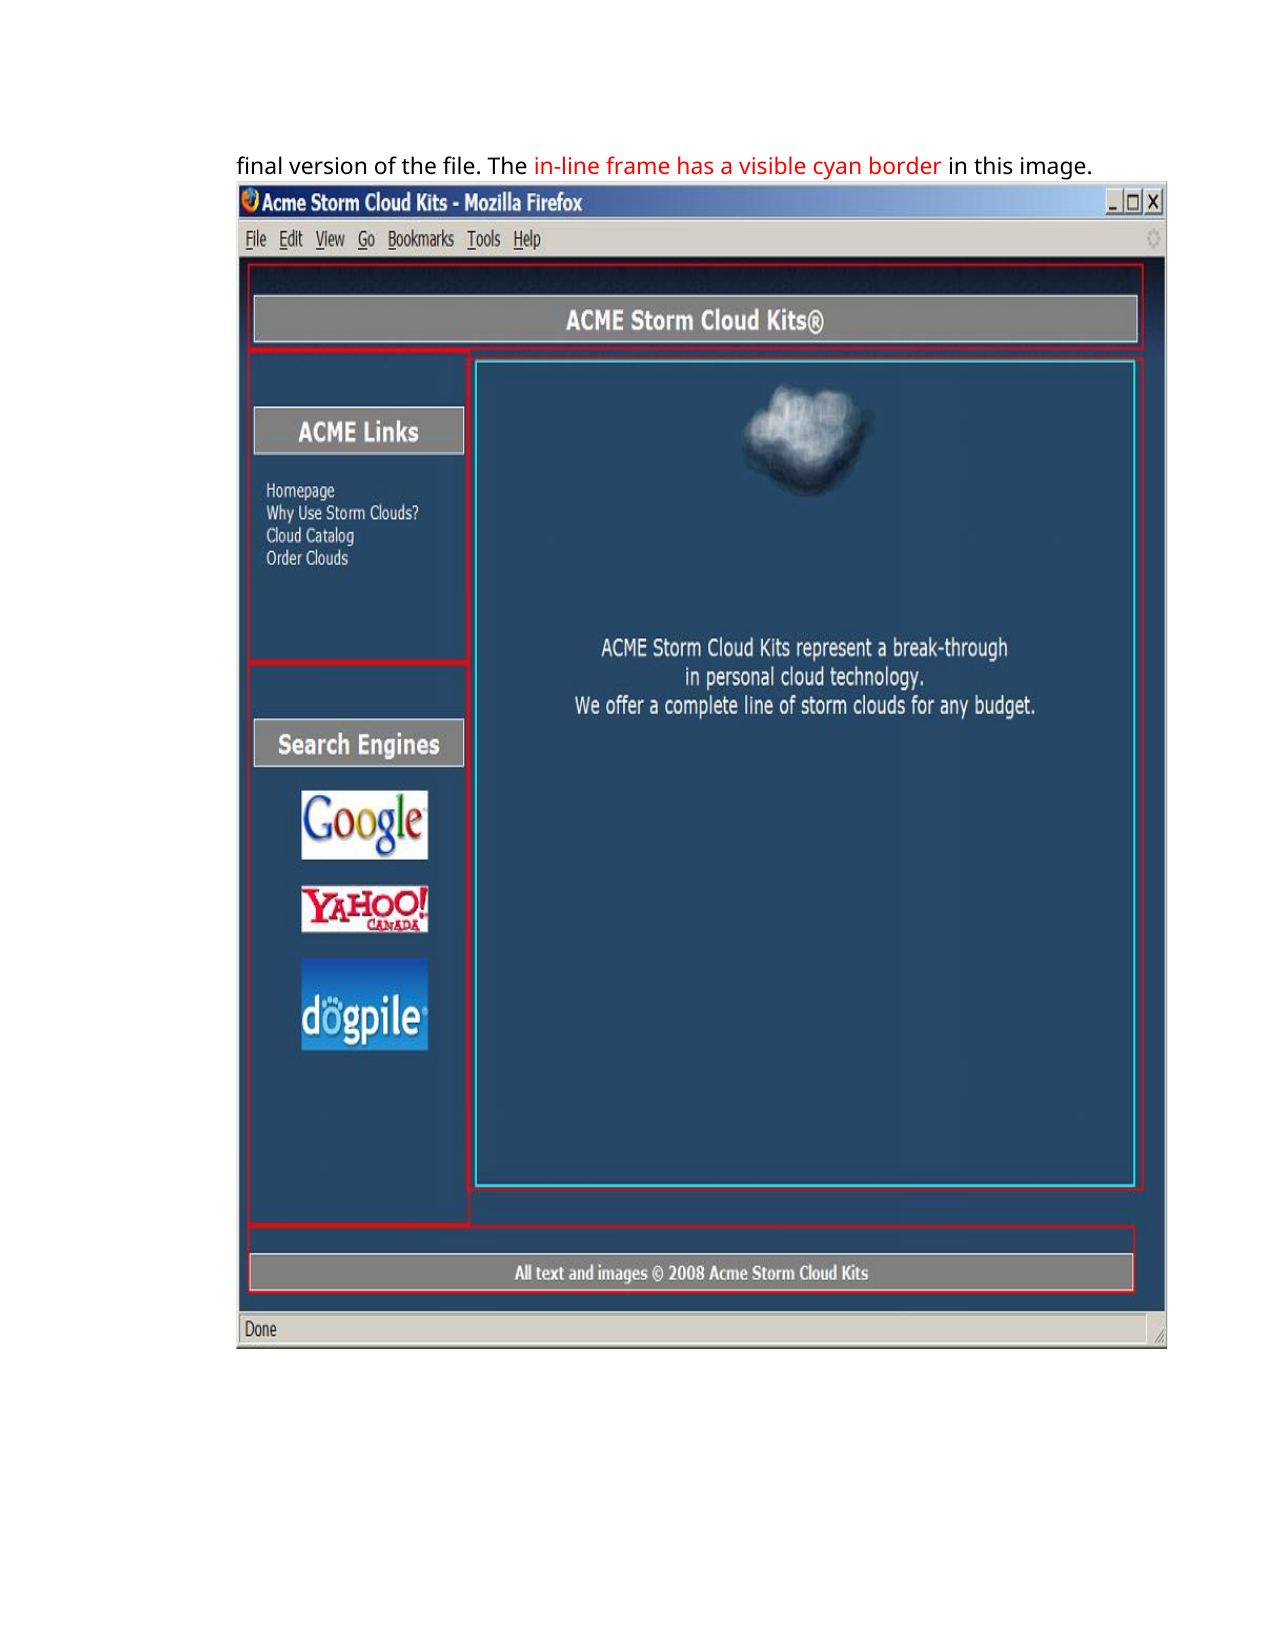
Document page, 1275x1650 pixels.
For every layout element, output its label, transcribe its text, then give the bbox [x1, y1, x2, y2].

picture [236, 181, 1168, 1349]
text Although the area positioning borders are visible (below — in red) to help you create, position and size these areas, there should be no visible borders in your final version of the file. The in-line frame has a visible cyan border in this image. [236, 150, 1125, 181]
